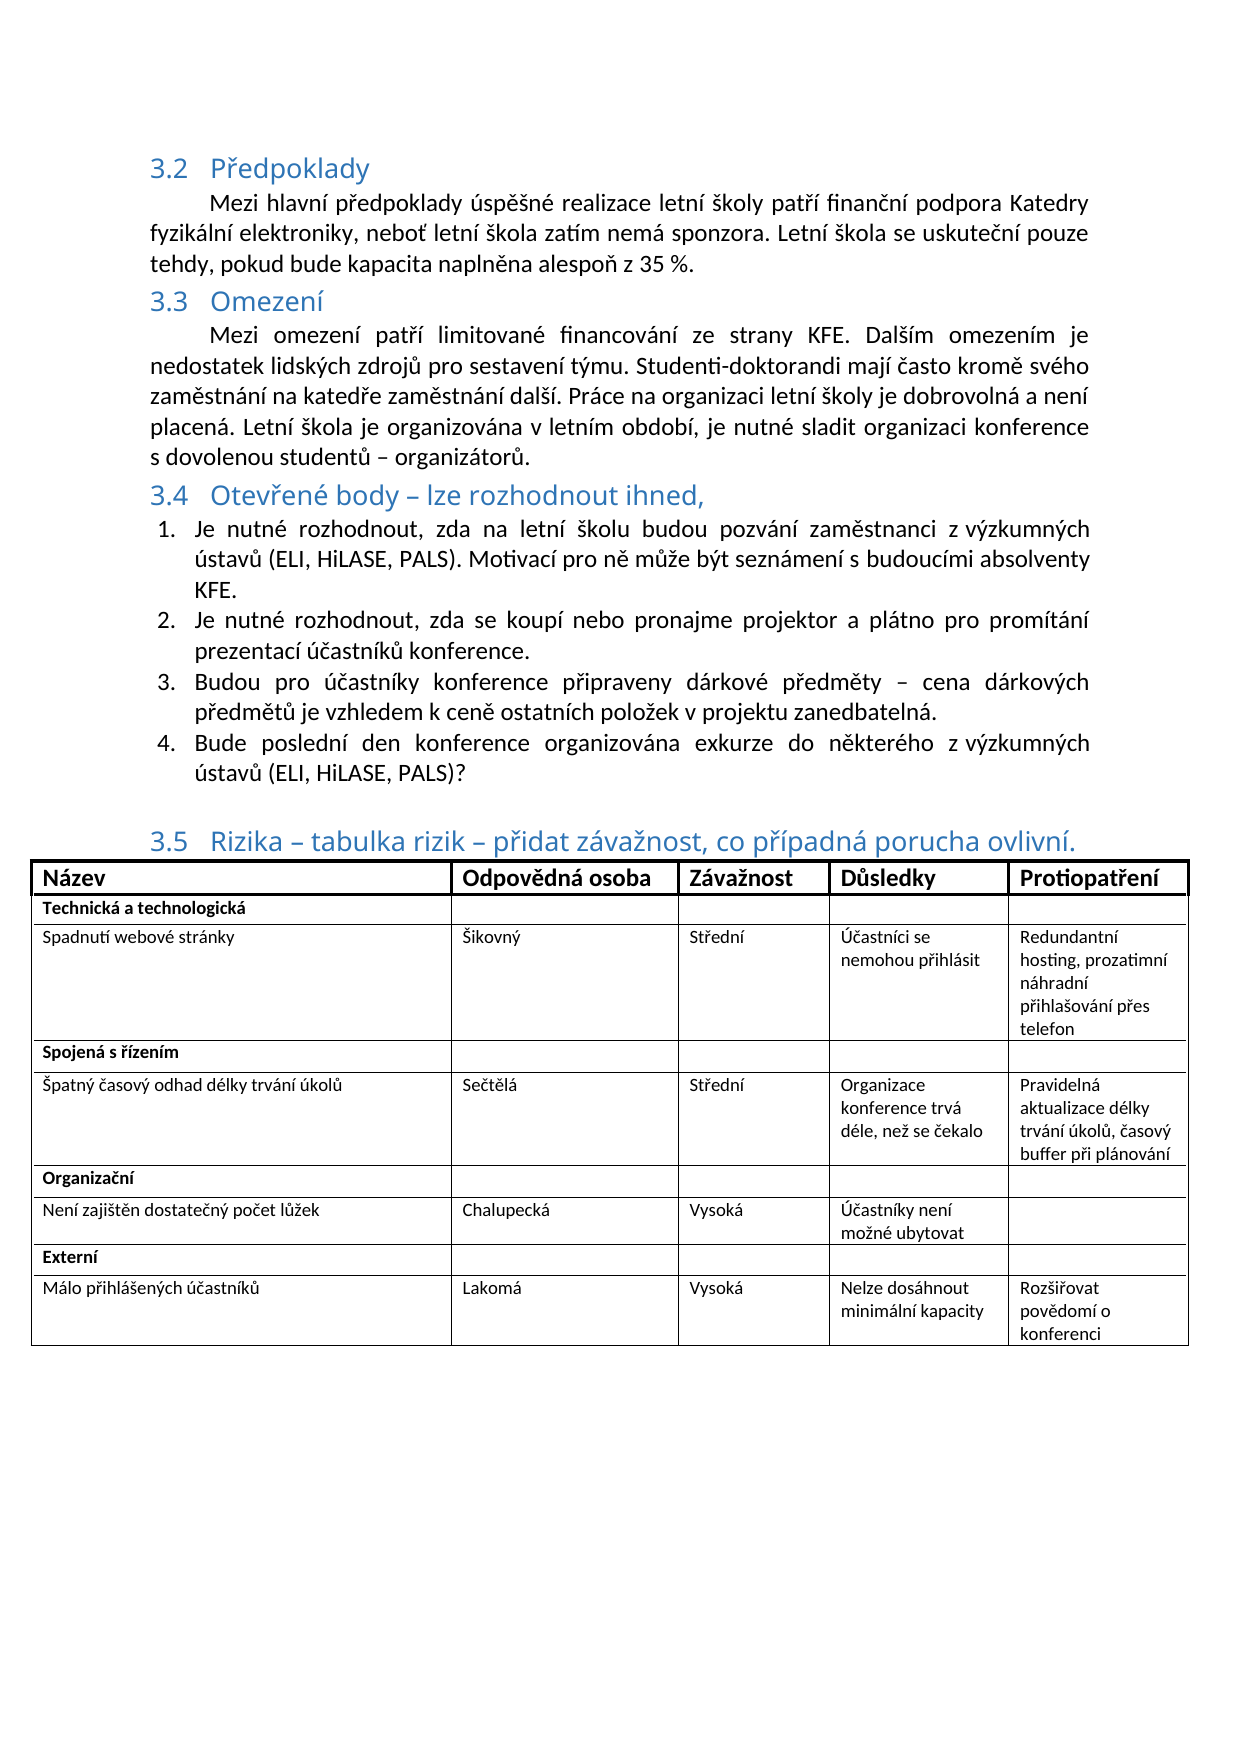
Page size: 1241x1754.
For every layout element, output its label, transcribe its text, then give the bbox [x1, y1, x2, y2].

table_cell Střední [679, 1073, 829, 1165]
table_cell [452, 896, 678, 924]
table_cell Externí [32, 1244, 451, 1275]
table_header Důsledky [831, 863, 1007, 893]
table_cell Spadnutí webové stránky [32, 924, 451, 1039]
table_cell Sečtělá [452, 1073, 678, 1165]
table_cell Účastníci se nemohou přihlásit [830, 925, 1008, 1039]
subtitle Omezení [150, 283, 1090, 319]
table_cell Lakomá [452, 1276, 678, 1345]
table_cell [452, 1245, 678, 1275]
subtitle Rizika – tabulka rizik – přidat závažnost, co případná porucha ovlivní. [150, 822, 1090, 859]
table_cell Vysoká [679, 1276, 829, 1345]
table_cell Technická a technologická [32, 894, 451, 924]
table_cell [1009, 1165, 1188, 1197]
table_cell [1009, 1197, 1188, 1244]
table_cell [830, 1166, 1008, 1197]
table_cell Pravidelná aktualizace délky trvání úkolů, časový buffer při plánování [1009, 1072, 1188, 1165]
list Budou pro účastníky konference připraveny dárkové předměty – cena dárkových předmětů je vzhledem k ceně ostatních položek v projektu zanedbatelná. [157, 666, 1090, 727]
table_cell Vysoká [679, 1198, 829, 1244]
table_cell [1009, 893, 1188, 924]
table_cell [830, 1245, 1008, 1275]
table_cell [1009, 1040, 1188, 1072]
text Mezi omezení patří limitované financování ze strany KFE. Dalším omezením je nedostatek lidských zdrojů pro sestavení týmu. Studenti-doktorandi mají často kromě svého zaměstnání na katedře zaměstnání další. Práce na organizaci letní školy je dobrovolná a není placená. Letní škola je organizována v letním období, je nutné sladit organizaci konference s dovolenou studentů – organizátorů. [150, 319, 1090, 472]
table_cell Není zajištěn dostatečný počet lůžek [32, 1197, 451, 1244]
table_cell Šikovný [452, 925, 678, 1039]
table_cell Organizační [32, 1165, 451, 1197]
list Je nutné rozhodnout, zda se koupí nebo pronajme projektor a plátno pro promítání prezentací účastníků konference. [157, 605, 1090, 666]
subtitle Předpoklady [150, 150, 1090, 187]
table_cell Redundantní hosting, prozatimní náhradní přihlašování přes telefon [1009, 924, 1188, 1039]
table_cell Málo přihlášených účastníků [32, 1275, 451, 1345]
list Je nutné rozhodnout, zda na letní školu budou pozvání zaměstnanci z výzkumných ústavů (ELI, HiLASE, PALS). Motivací pro ně může být seznámení s budoucími absolventy KFE. [157, 513, 1090, 605]
table_cell [830, 896, 1008, 924]
table_header Protiopatření [1010, 863, 1187, 893]
table_cell Nelze dosáhnout minimální kapacity [830, 1276, 1008, 1345]
table_cell [452, 1041, 678, 1072]
table_cell Rozšiřovat povědomí o konferenci [1009, 1275, 1188, 1345]
table_cell Chalupecká [452, 1198, 678, 1244]
table_cell [679, 1245, 829, 1275]
table_cell [679, 1166, 829, 1197]
table_cell [679, 1041, 829, 1072]
list Bude poslední den konference organizována exkurze do některého z výzkumných ústavů (ELI, HiLASE, PALS)? [157, 727, 1090, 788]
table_cell [452, 1166, 678, 1197]
table_cell Špatný časový odhad délky trvání úkolů [32, 1072, 451, 1165]
table_cell Účastníky není možné ubytovat [830, 1198, 1008, 1244]
table_header Odpovědná osoba [453, 863, 677, 893]
subtitle Otevřené body – lze rozhodnout ihned, [150, 476, 1090, 513]
table_cell [830, 1041, 1008, 1072]
table_cell Organizace konference trvá déle, než se čekalo [830, 1073, 1008, 1165]
table_cell [679, 896, 829, 924]
table_header Název [33, 863, 450, 893]
table_cell Spojená s řízením [32, 1040, 451, 1072]
text Mezi hlavní předpoklady úspěšné realizace letní školy patří finanční podpora Katedry fyzikální elektroniky, neboť letní škola zatím nemá sponzora. Letní škola se uskuteční pouze tehdy, pokud bude kapacita naplněna alespoň z 35 %. [150, 187, 1090, 278]
table_cell [1009, 1244, 1188, 1275]
table_header Závažnost [680, 863, 828, 893]
table_cell Střední [679, 925, 829, 1039]
